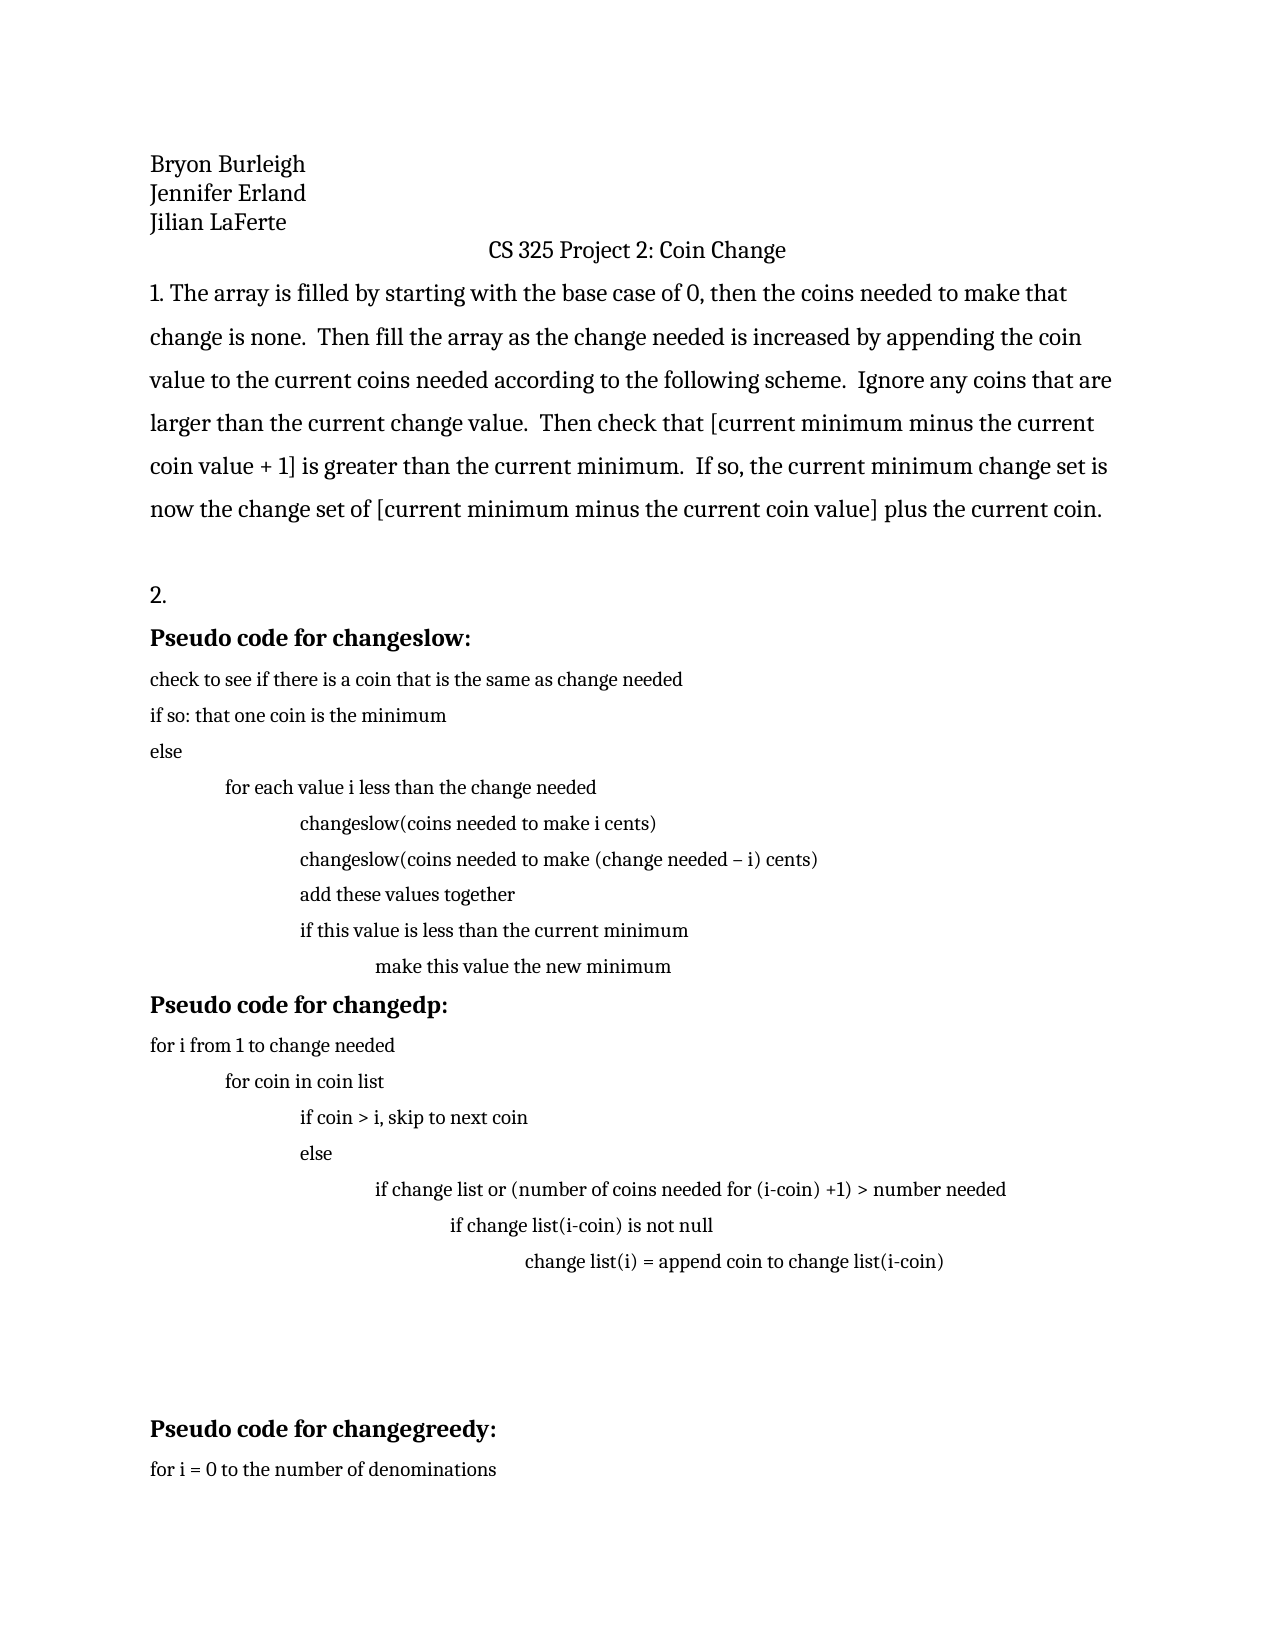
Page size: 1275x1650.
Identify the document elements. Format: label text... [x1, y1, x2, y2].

text if coin > i, skip to next coin [150, 1106, 1125, 1130]
text Jilian LaFerte [150, 207, 1125, 236]
text Pseudo code for changegreedy: [150, 1415, 1125, 1444]
text 1. The array is filled by starting with the base case of 0, then the coins needed to make that change is none. Then fill the array as the change needed is increased by appending the coin value to the current coins needed according to the following scheme. Ignore any coins that are larger than the current change value. Then check that [current minimum minus the current coin value + 1] is greater than the current minimum. If so, the current minimum change set is now the change set of [current minimum minus the current coin value] plus the current coin. [150, 279, 1125, 524]
text make this value the new minimum [150, 955, 1125, 979]
text if change list or (number of coins needed for (i-coin) +1) > number needed [150, 1178, 1125, 1202]
text for i = 0 to the number of denominations [150, 1458, 1125, 1482]
text for coin in coin list [150, 1070, 1125, 1094]
text changeslow(coins needed to make (change needed – i) cents) [150, 847, 1125, 871]
text else [150, 739, 1125, 763]
text for each value i less than the change needed [150, 775, 1125, 799]
text if this value is less than the current minimum [150, 919, 1125, 943]
text Pseudo code for changedp: [150, 991, 1125, 1020]
text for i from 1 to change needed [150, 1034, 1125, 1058]
text Jennifer Erland [150, 179, 1125, 207]
text changeslow(coins needed to make i cents) [150, 811, 1125, 835]
text 2. [150, 581, 1125, 610]
text change list(i) = append coin to change list(i-coin) [150, 1250, 1125, 1274]
text if so: that one coin is the minimum [150, 703, 1125, 727]
text Pseudo code for changeslow: [150, 624, 1125, 653]
text add these values together [150, 883, 1125, 907]
text Bryon Burleigh [150, 150, 1125, 179]
text else [150, 1142, 1125, 1166]
text if change list(i-coin) is not null [150, 1214, 1125, 1238]
text check to see if there is a coin that is the same as change needed [150, 667, 1125, 691]
text CS 325 Project 2: Coin Change [150, 236, 1125, 265]
